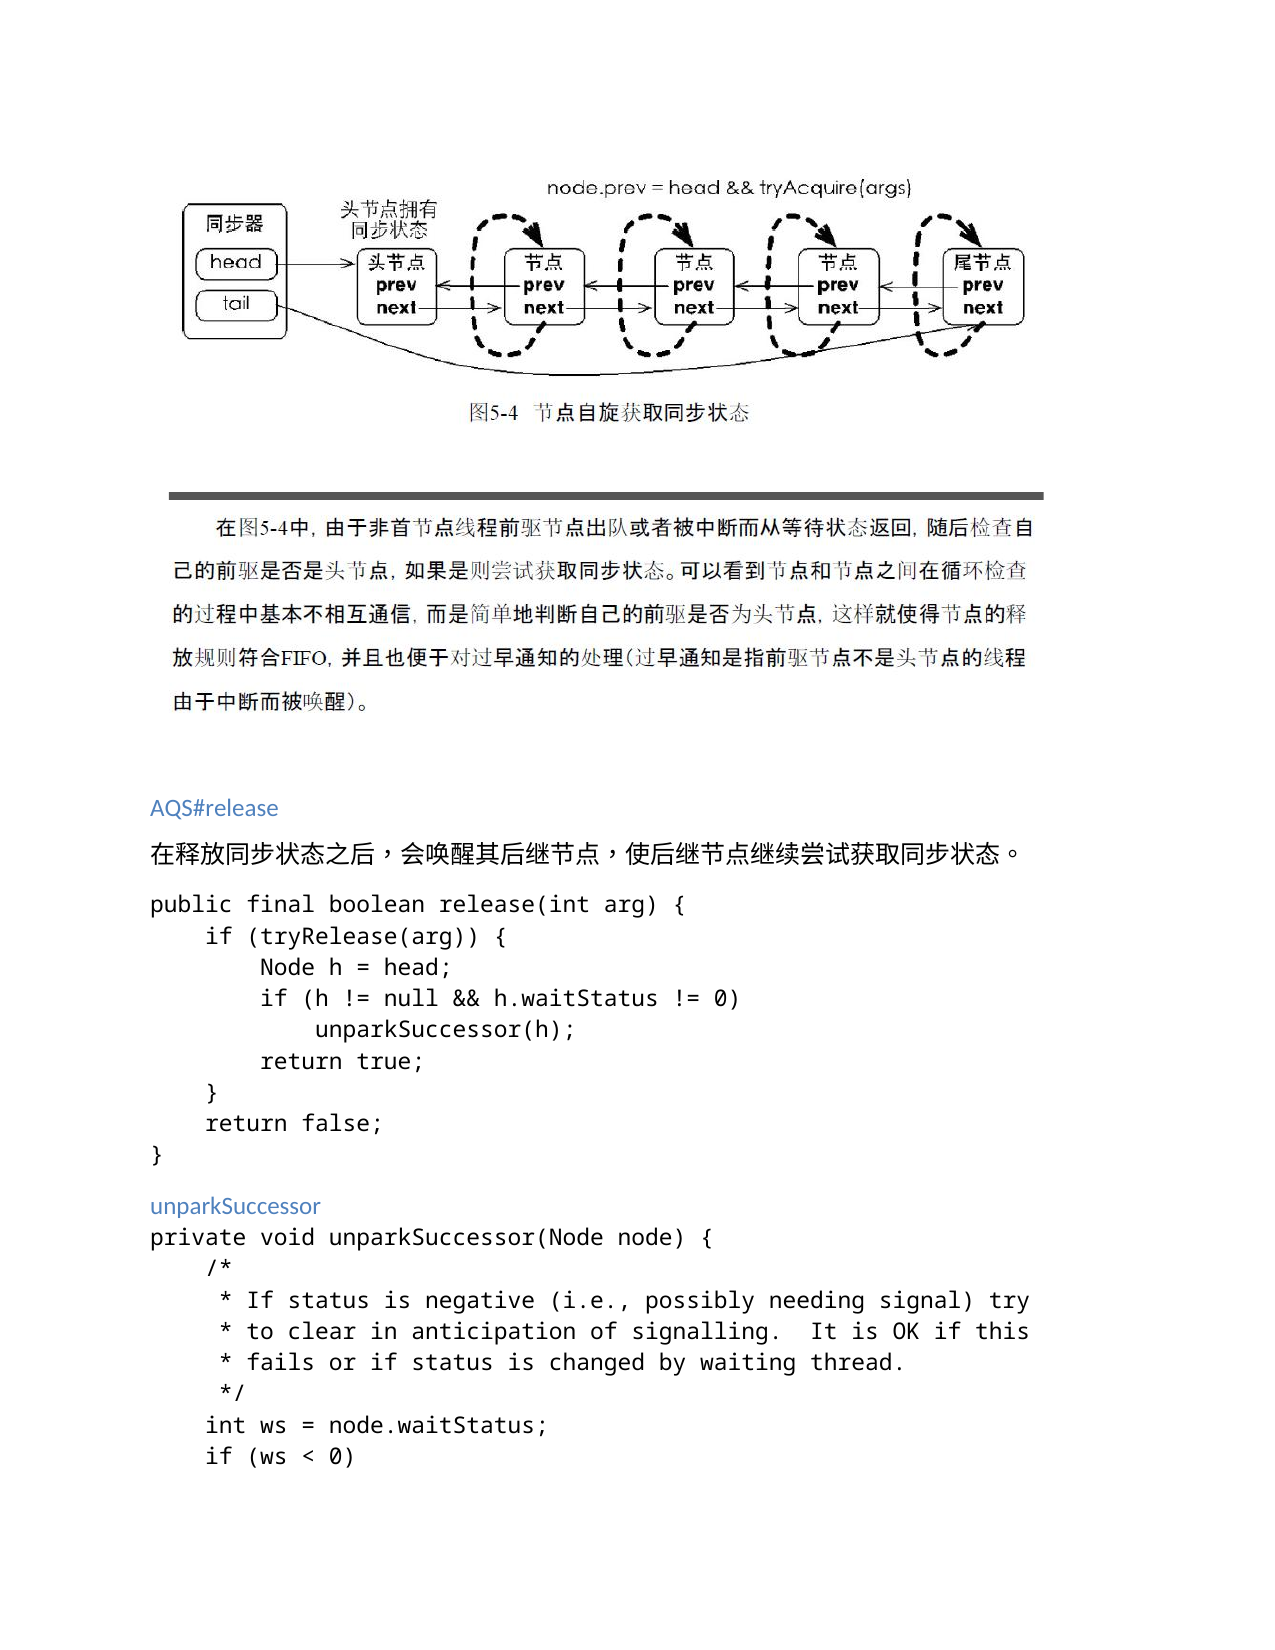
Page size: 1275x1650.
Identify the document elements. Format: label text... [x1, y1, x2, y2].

subtitle AQS#release [150, 792, 1125, 822]
text 在释放同步状态之后，会唤醒其后继节点，使后继节点继续尝试获取同步状态。 [150, 841, 1125, 870]
subtitle unparkSuccessor [150, 1191, 1125, 1221]
text public final boolean release(int arg) { if (tryRelease(arg)) { Node h = head; if (h != null && h.waitStatus != 0) unparkSuccessor(h); return true; } return false; } [150, 888, 1125, 1170]
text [150, 1221, 1125, 1471]
picture [168, 150, 1044, 722]
